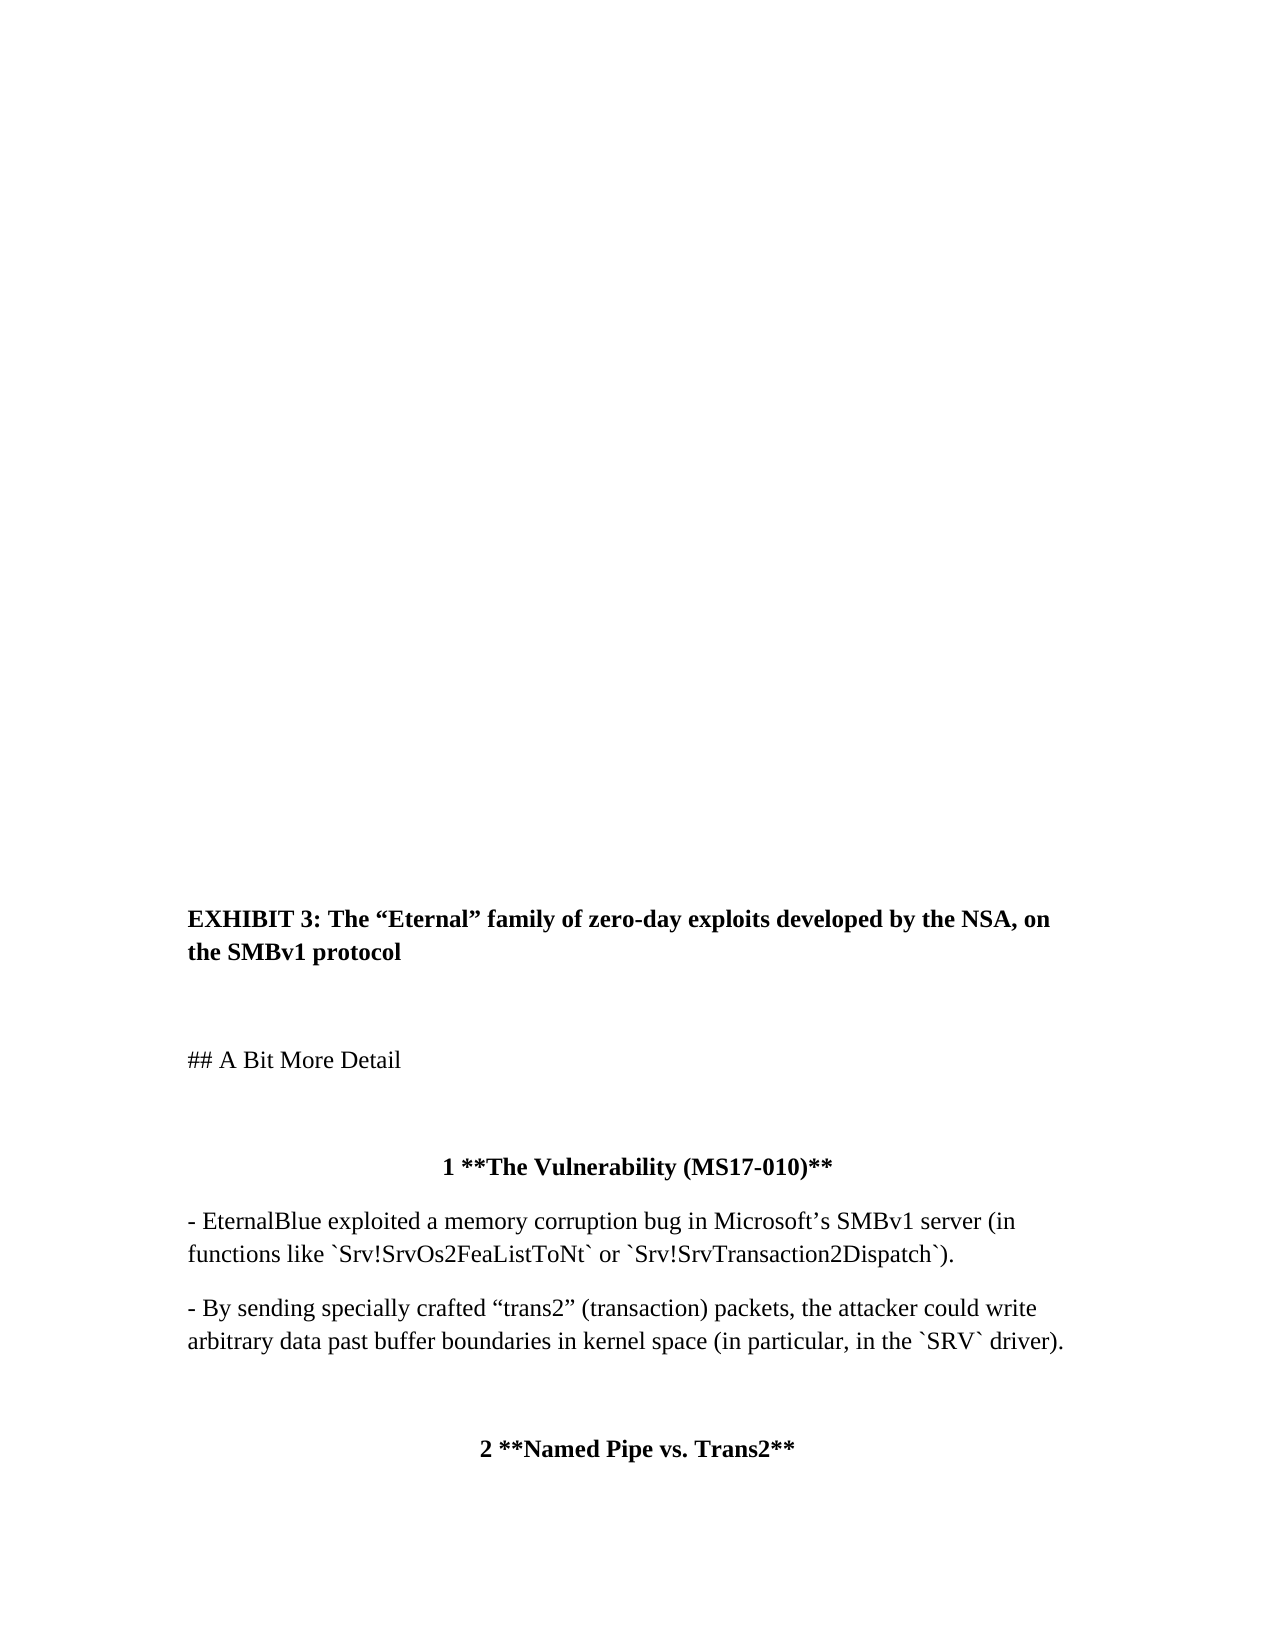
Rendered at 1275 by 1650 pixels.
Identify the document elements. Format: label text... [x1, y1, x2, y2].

text - By sending specially crafted “trans2” (transaction) packets, the attacker could write arbitrary data past buffer boundaries in kernel space (in particular, in the `SRV` driver). [187, 1293, 1087, 1355]
text 1 **The Vulnerability (MS17-010)** [187, 1152, 1087, 1181]
text - EternalBlue exploited a memory corruption bug in Microsoft’s SMBv1 server (in functions like `Srv!SrvOs2FeaListToNt` or `Srv!SrvTransaction2Dispatch`). [187, 1206, 1087, 1268]
text ## A Bit More Detail [187, 1045, 1087, 1073]
text 2 **Named Pipe vs. Trans2** [187, 1434, 1087, 1463]
text EXHIBIT 3: The “Eternal” family of zero-day exploits developed by the NSA, on the SMBv1 protocol [187, 904, 1087, 966]
